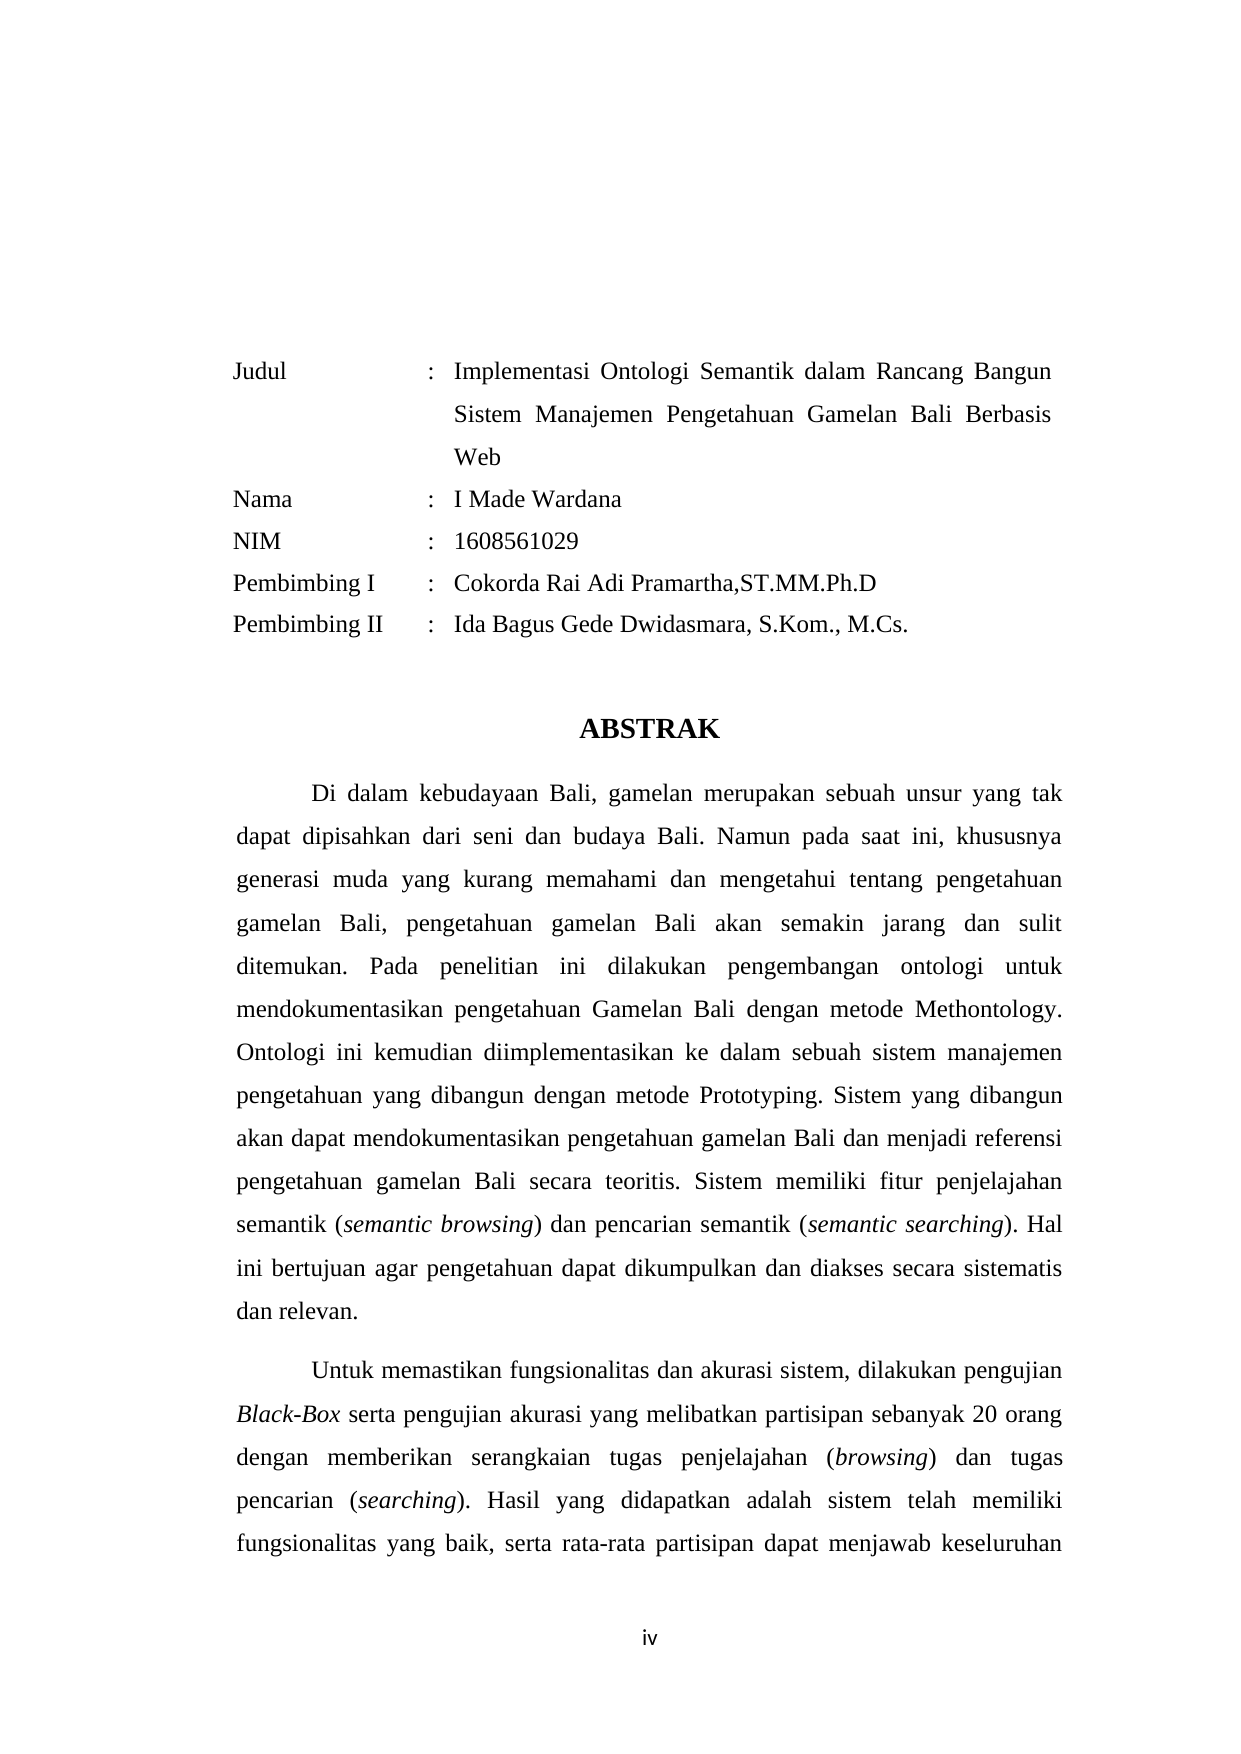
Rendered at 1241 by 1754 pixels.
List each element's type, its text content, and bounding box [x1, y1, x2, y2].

table_cell : [416, 526, 442, 568]
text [236, 1356, 1063, 1557]
table_cell : [416, 568, 442, 609]
table_cell NIM [221, 526, 416, 568]
text ABSTRAK [236, 711, 1063, 745]
table_cell : [416, 484, 442, 526]
table_cell 1608561029 [443, 526, 1063, 568]
table_cell Pembimbing II [221, 610, 416, 651]
table_cell Cokorda Rai Adi Pramartha,ST.MM.Ph.D [443, 568, 1063, 609]
table_cell Pembimbing I [221, 568, 416, 609]
table_cell Nama [221, 484, 416, 526]
table_cell I Made Wardana [443, 484, 1063, 526]
table_header Implementasi Ontologi Semantik dalam Rancang Bangun Sistem Manajemen Pengetahuan Gamelan Bali Berbasis Web [443, 356, 1063, 484]
table_header Judul [221, 356, 416, 484]
table_cell Ida Bagus Gede Dwidasmara, S.Kom., M.Cs. [443, 610, 1063, 651]
table_header : [416, 356, 442, 484]
table_cell : [416, 610, 442, 651]
text Di dalam kebudayaan Bali, gamelan merupakan sebuah unsur yang tak dapat dipisahkan dari seni dan budaya Bali. Namun pada saat ini, khususnya generasi muda yang kurang memahami dan mengetahui tentang pengetahuan gamelan Bali, pengetahuan gamelan Bali akan semakin jarang dan sulit ditemukan. Pada penelitian ini dilakukan pengembangan ontologi untuk mendokumentasikan pengetahuan Gamelan Bali dengan metode Methontology. Ontologi ini kemudian diimplementasikan ke dalam sebuah sistem manajemen pengetahuan yang dibangun dengan metode Prototyping. Sistem yang dibangun akan dapat mendokumentasikan pengetahuan gamelan Bali dan menjadi referensi pengetahuan gamelan Bali secara teoritis. Sistem memiliki fitur penjelajahan semantik (semantic browsing) dan pencarian semantik (semantic searching). Hal ini bertujuan agar pengetahuan dapat dikumpulkan dan diakses secara sistematis dan relevan. [236, 778, 1063, 1324]
